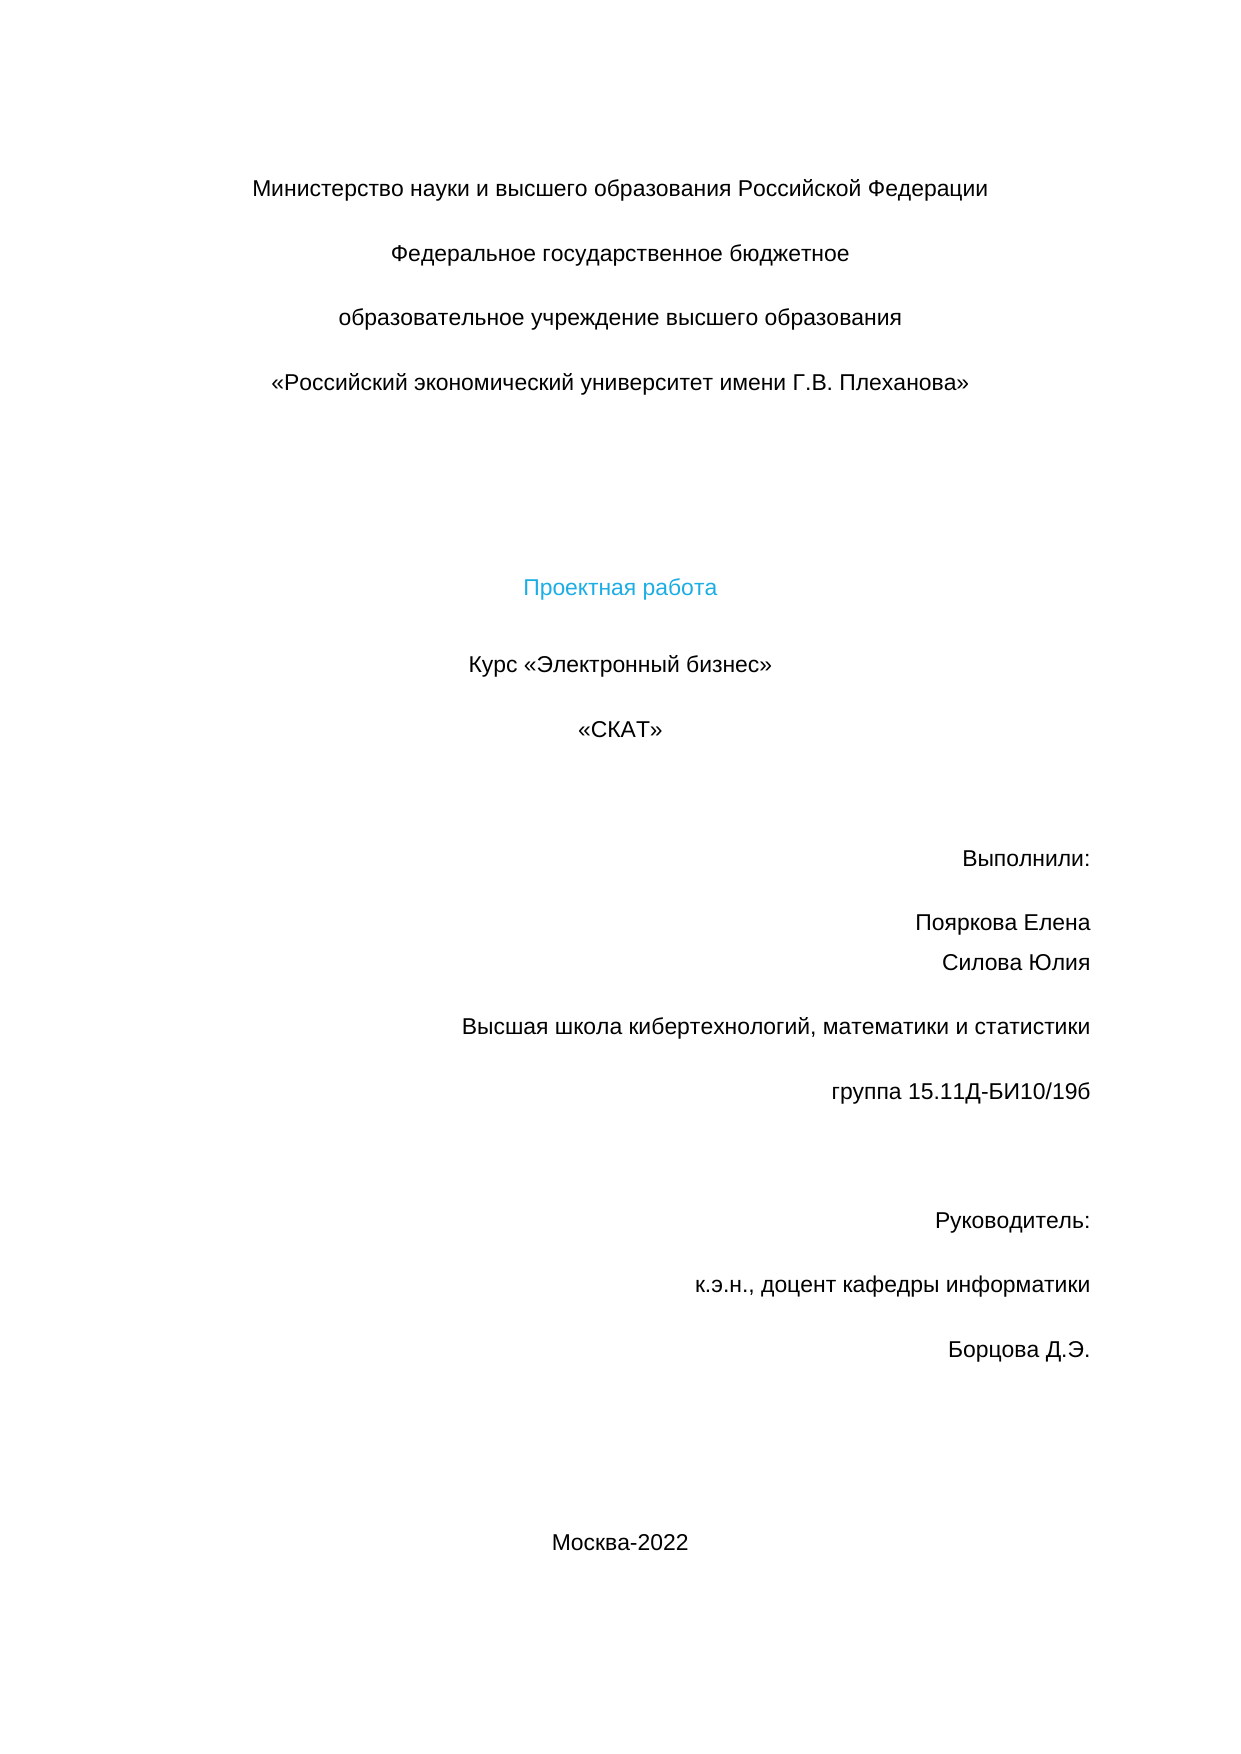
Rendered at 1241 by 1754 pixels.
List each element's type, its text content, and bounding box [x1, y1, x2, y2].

text Высшая школа кибертехнологий, математики и статистики [150, 1013, 1090, 1039]
text группа 15.11Д-БИ10/19б [150, 1078, 1090, 1104]
text Москва-2022 [150, 1529, 1090, 1555]
text образовательное учреждение высшего образования [150, 304, 1090, 330]
text «СКАТ» [150, 716, 1090, 742]
text Руководитель: [150, 1207, 1090, 1233]
text Борцова Д.Э. [150, 1336, 1090, 1362]
text «Российский экономический университет имени Г.В. Плеханова» [150, 368, 1090, 395]
text Пояркова Елена Силова Юлия [150, 909, 1090, 975]
text Проектная работа [239, 574, 1001, 601]
text Министерство науки и высшего образования Российской Федерации [150, 175, 1090, 201]
text Выполнили: [150, 845, 1090, 871]
text Курс «Электронный бизнес» [150, 651, 1090, 678]
text к.э.н., доцент кафедры информатики [150, 1271, 1090, 1297]
text Федеральное государственное бюджетное [150, 239, 1090, 266]
